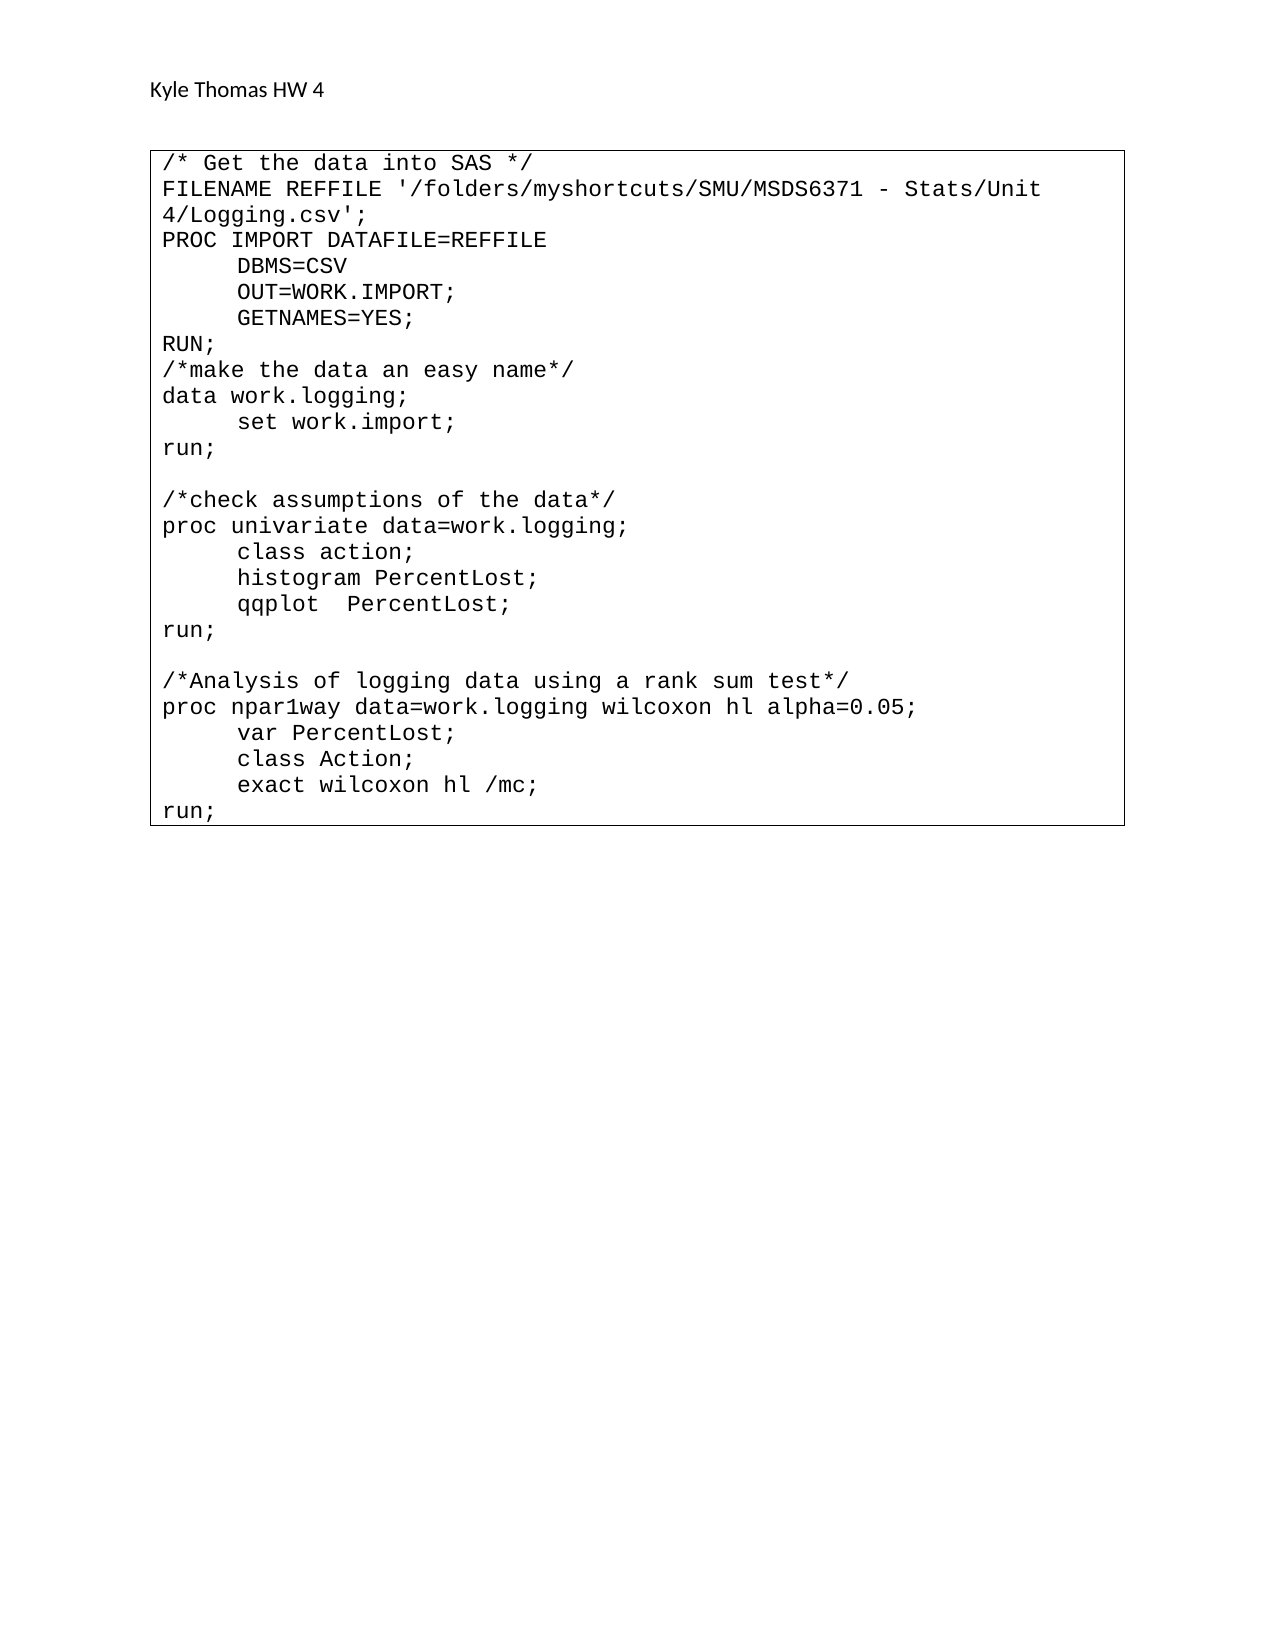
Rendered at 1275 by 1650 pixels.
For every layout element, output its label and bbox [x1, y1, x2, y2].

table_header [151, 151, 1124, 825]
